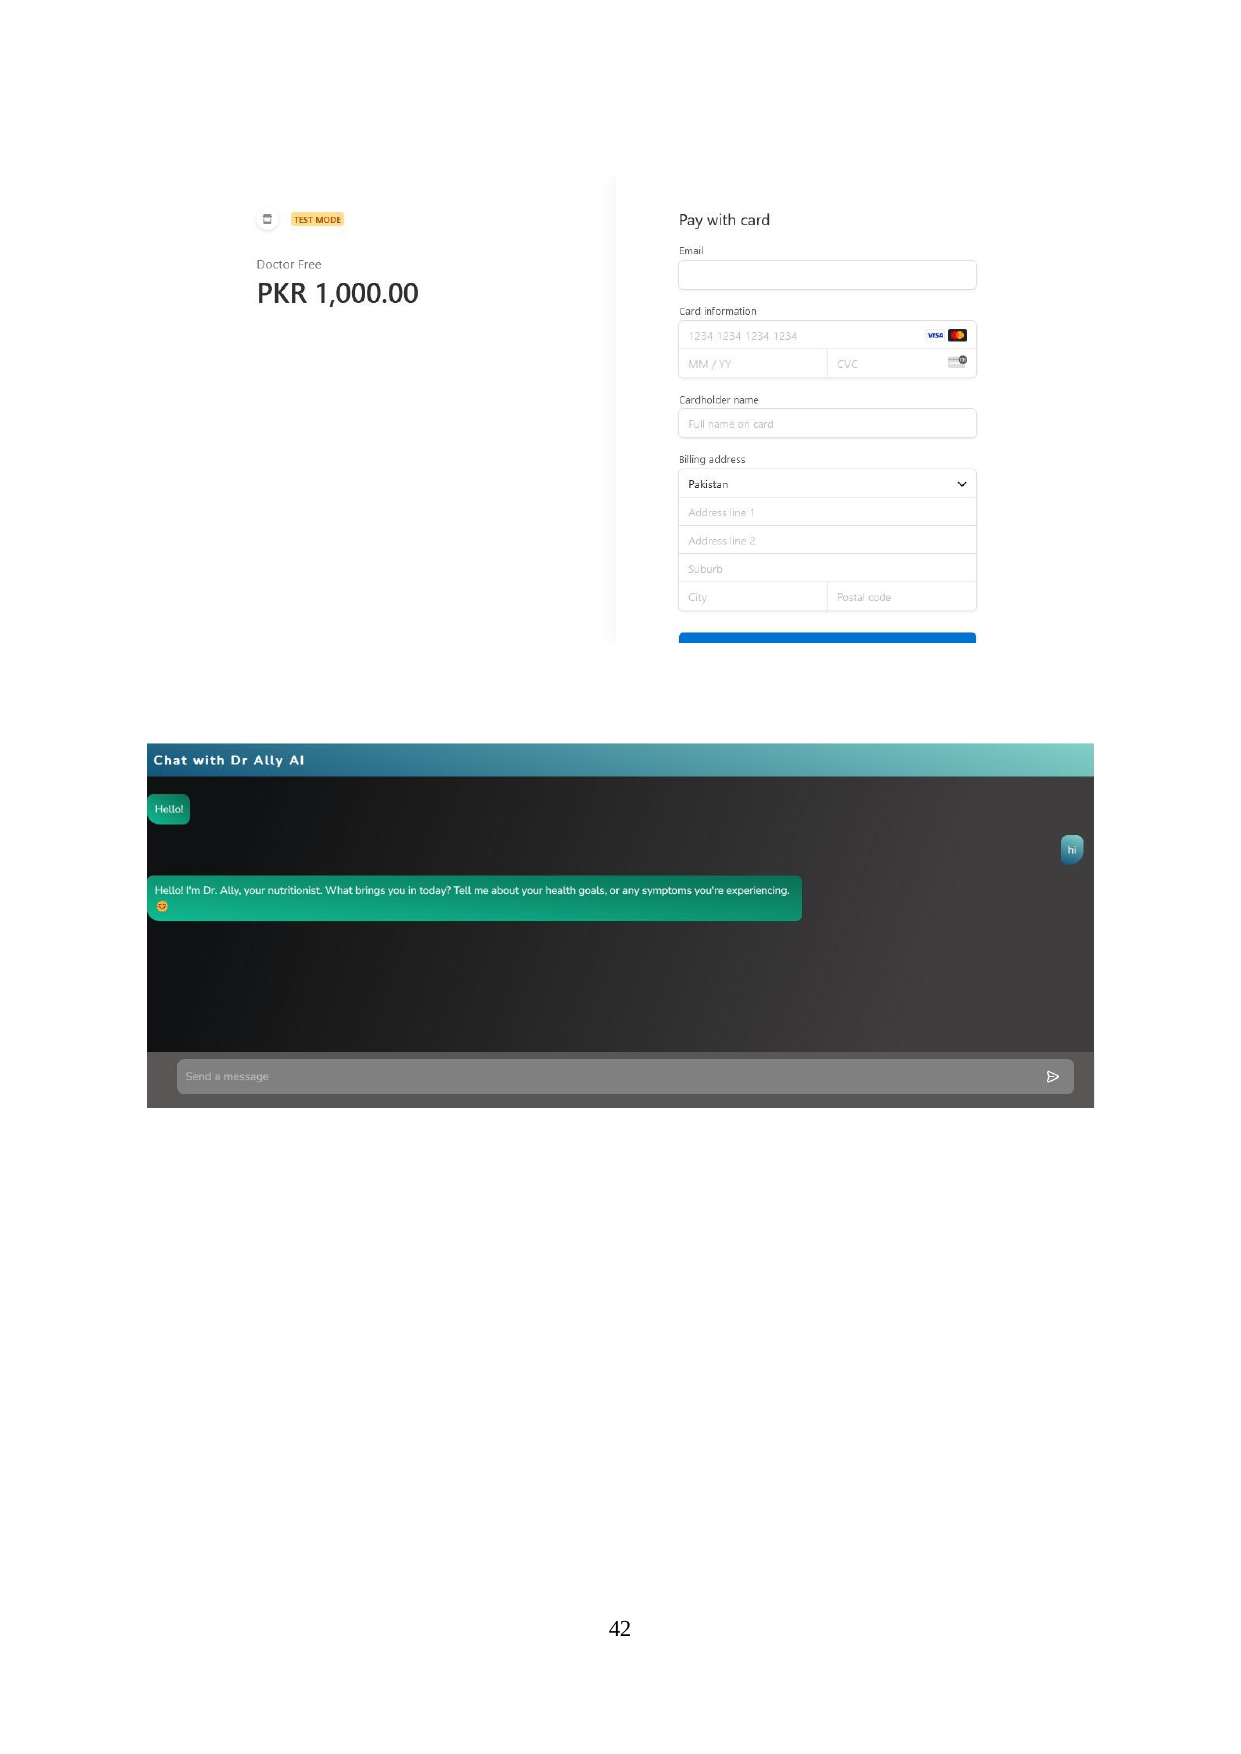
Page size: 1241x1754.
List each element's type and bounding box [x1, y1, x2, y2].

picture [253, 175, 986, 643]
picture [147, 741, 1095, 1108]
